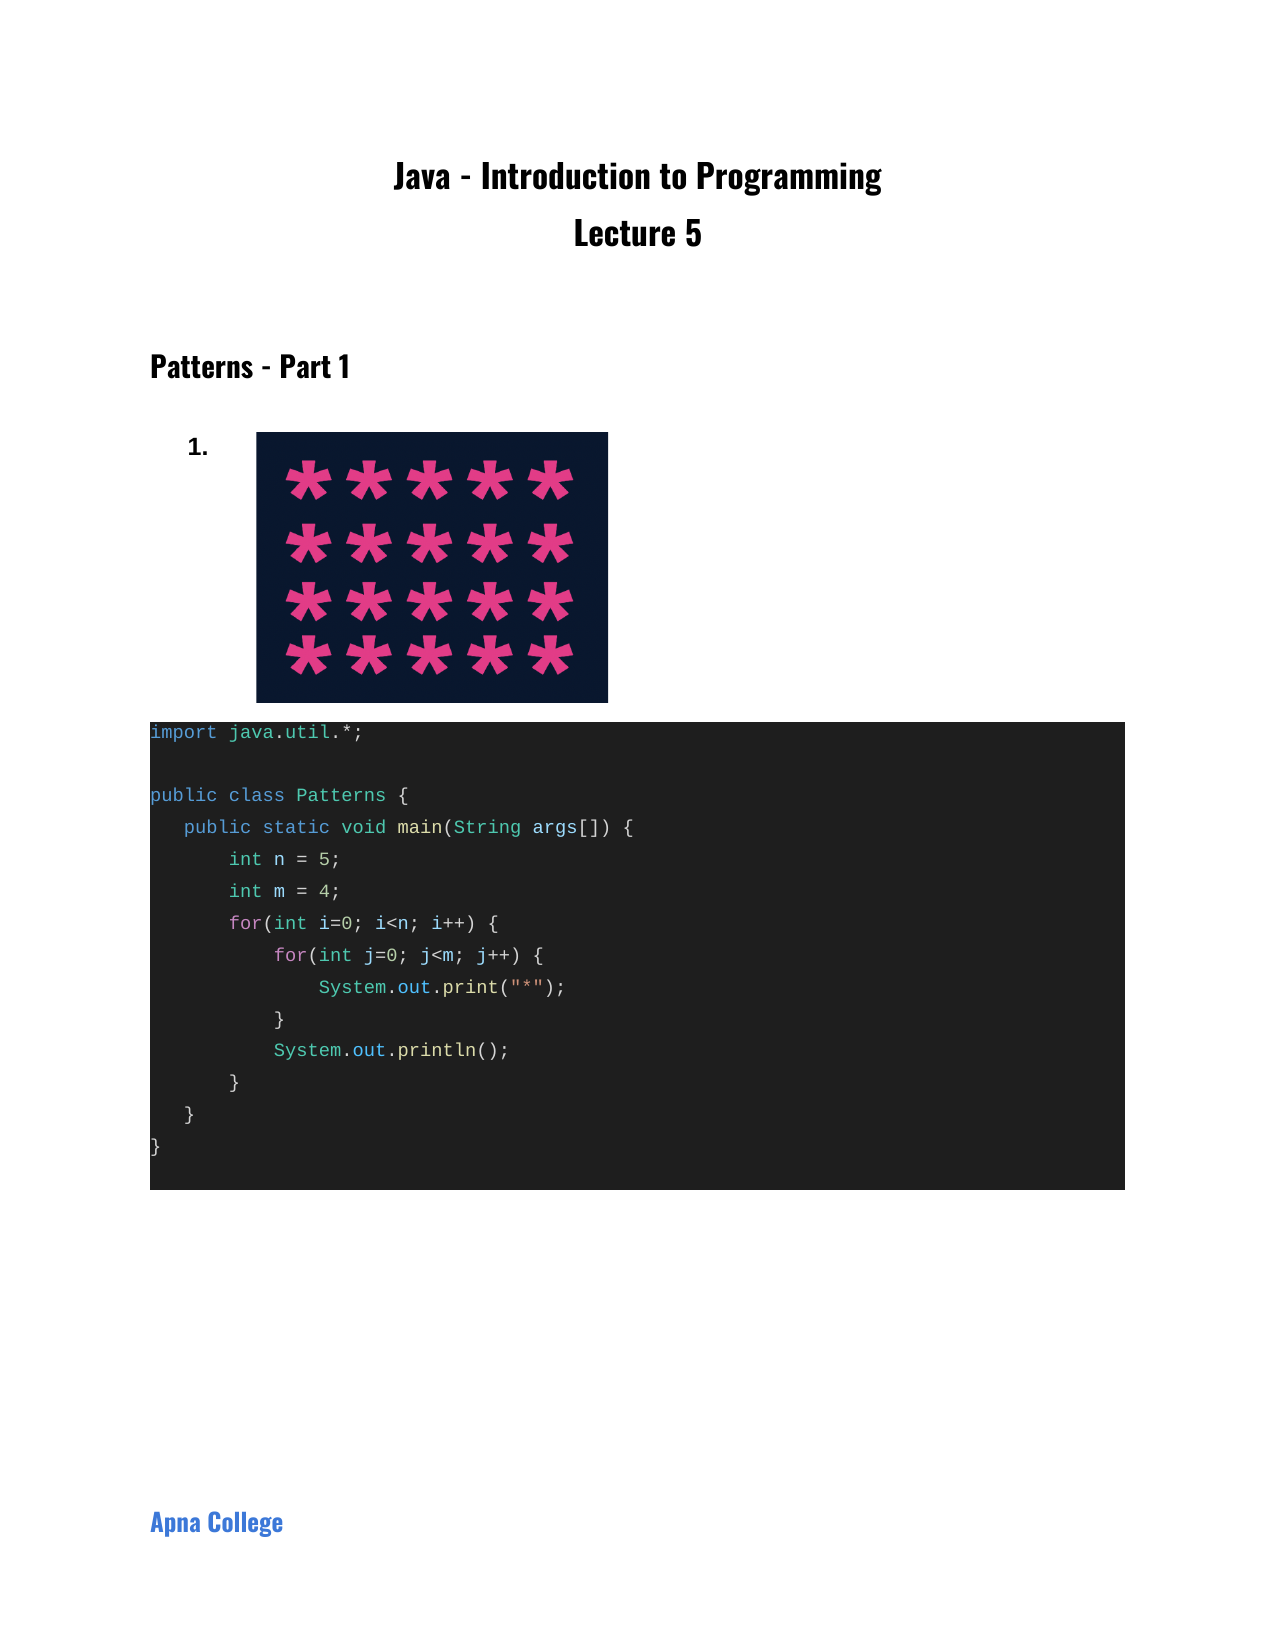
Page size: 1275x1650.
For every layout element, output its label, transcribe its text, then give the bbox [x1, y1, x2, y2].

text public static void main(String args[]) { [150, 818, 1125, 839]
text for(int i=0; i<n; i++) { [150, 914, 1125, 935]
text Lecture 5 [150, 207, 1125, 256]
text import java.util.*; [150, 722, 1125, 744]
text for(int j=0; j<m; j++) { [150, 946, 1125, 967]
text public class Patterns { [150, 786, 1125, 807]
text int n = 5; [150, 850, 1125, 871]
text System.out.print("*"); [150, 977, 1125, 999]
text int m = 4; [150, 882, 1125, 903]
text } [150, 1009, 1125, 1031]
text Java - Introduction to Programming [150, 150, 1125, 199]
text System.out.println(); [150, 1041, 1125, 1062]
text } [150, 1073, 1125, 1094]
picture [256, 432, 609, 703]
text } [150, 1105, 1125, 1126]
text } [150, 1137, 1125, 1158]
text Patterns - Part 1 [150, 343, 1125, 387]
